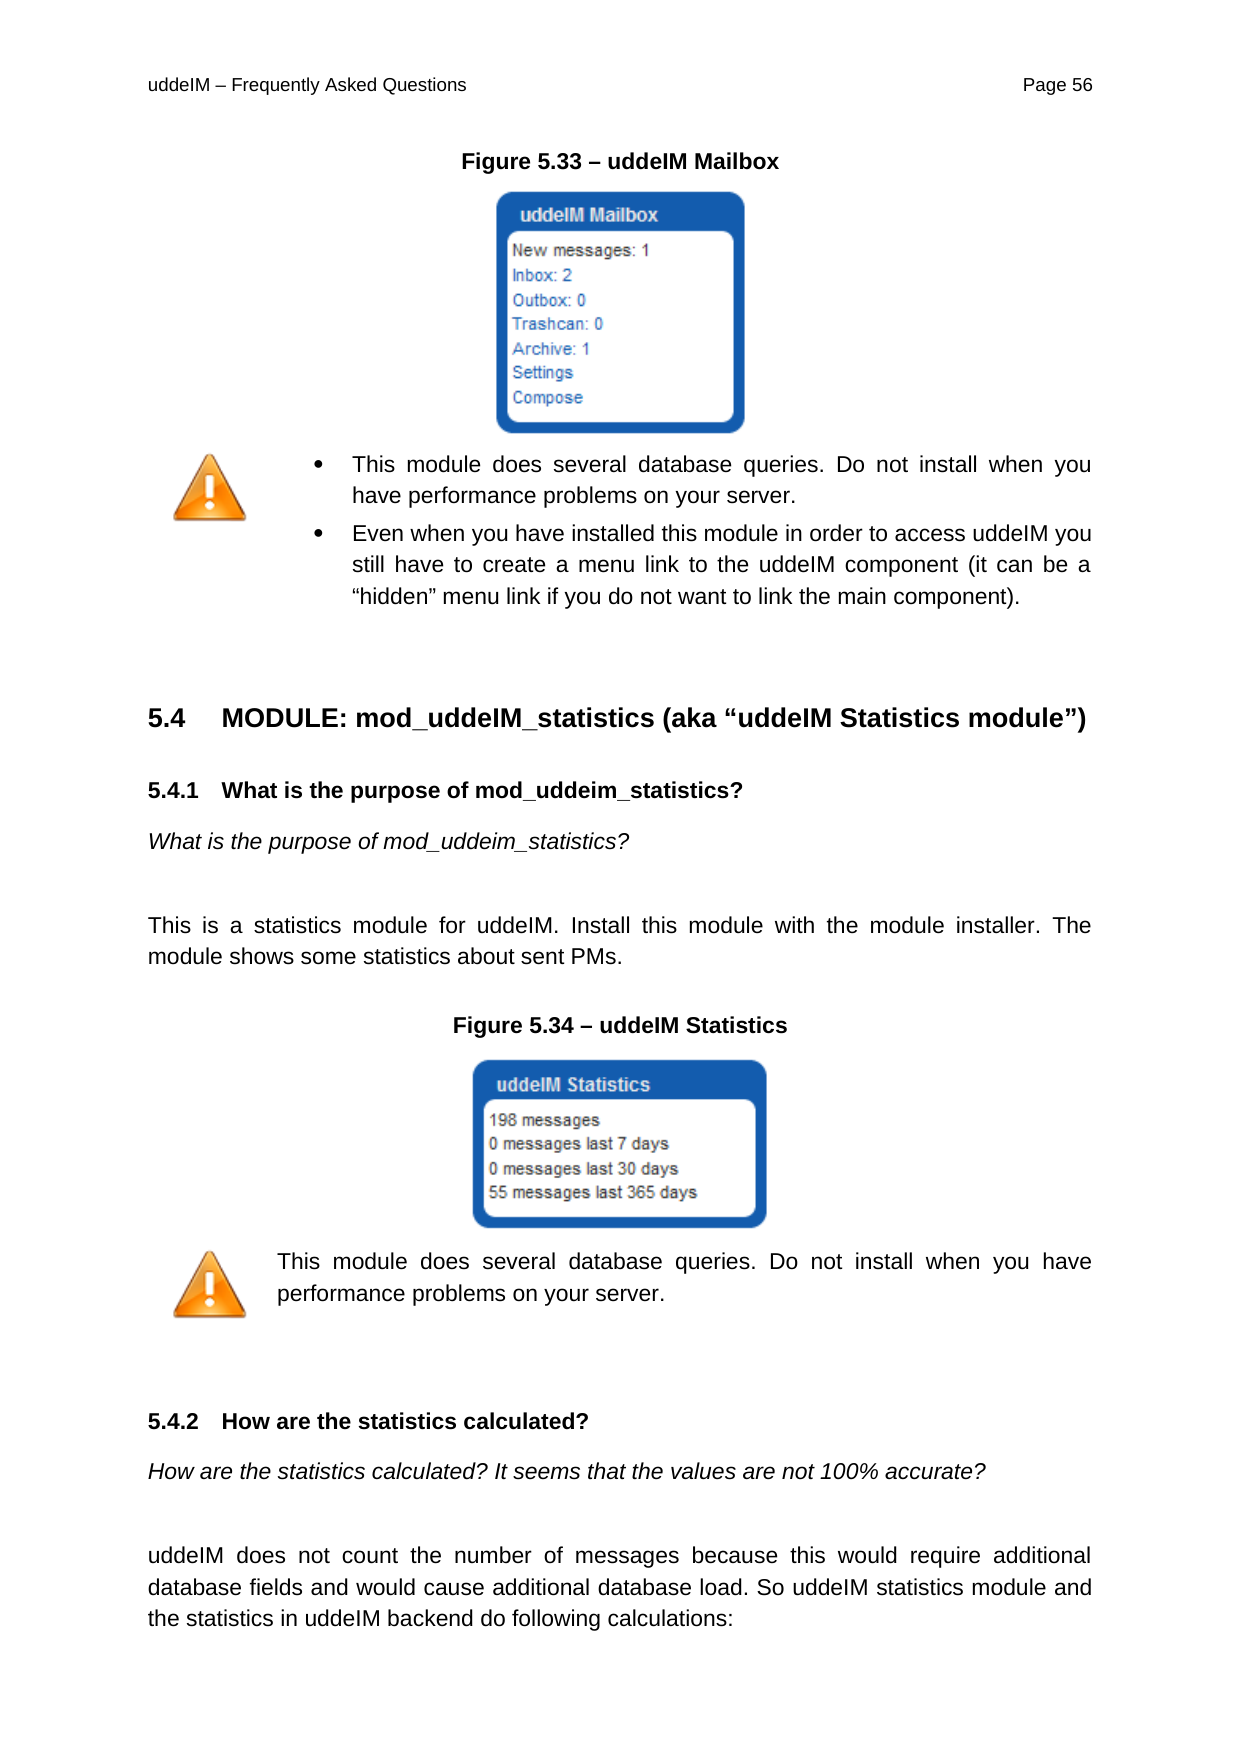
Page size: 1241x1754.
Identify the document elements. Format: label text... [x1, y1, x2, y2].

text How are the statistics calculated? It seems that the values are not 100% accurate? [148, 1458, 1093, 1484]
subtitle How are the statistics calculated? [148, 1408, 1093, 1434]
table_header [161, 1248, 266, 1339]
picture [492, 189, 748, 435]
table_header This module does several database queries. Do not install when you have performance problems on your server. [266, 1248, 1104, 1339]
picture [471, 1054, 770, 1233]
subtitle What is the purpose of mod_uddeim_statistics? [148, 777, 1093, 804]
text This is a statistics module for uddeIM. Install this module with the module installer. The module shows some statistics about sent PMs. [148, 912, 1093, 969]
table_header [161, 451, 266, 621]
picture [172, 1248, 248, 1323]
text uddeIM does not count the number of messages because this would require additional database fields and would cause additional database load. So uddeIM statistics module and the statistics in uddeIM backend do following calculations: [148, 1542, 1093, 1631]
picture [172, 450, 248, 526]
text What is the purpose of mod_uddeim_statistics? [148, 828, 1093, 854]
subtitle MODULE: mod_uddeIM_statistics (aka “uddeIM Statistics module”) [148, 702, 1093, 734]
table_header This module does several database queries. Do not install when you have performance problems on your server. Even when you have installed this module in order to access uddeIM you still have to create a menu link to the uddeIM component (it can be a “hidden” menu link if you do not want to link the main component). [266, 451, 1104, 621]
